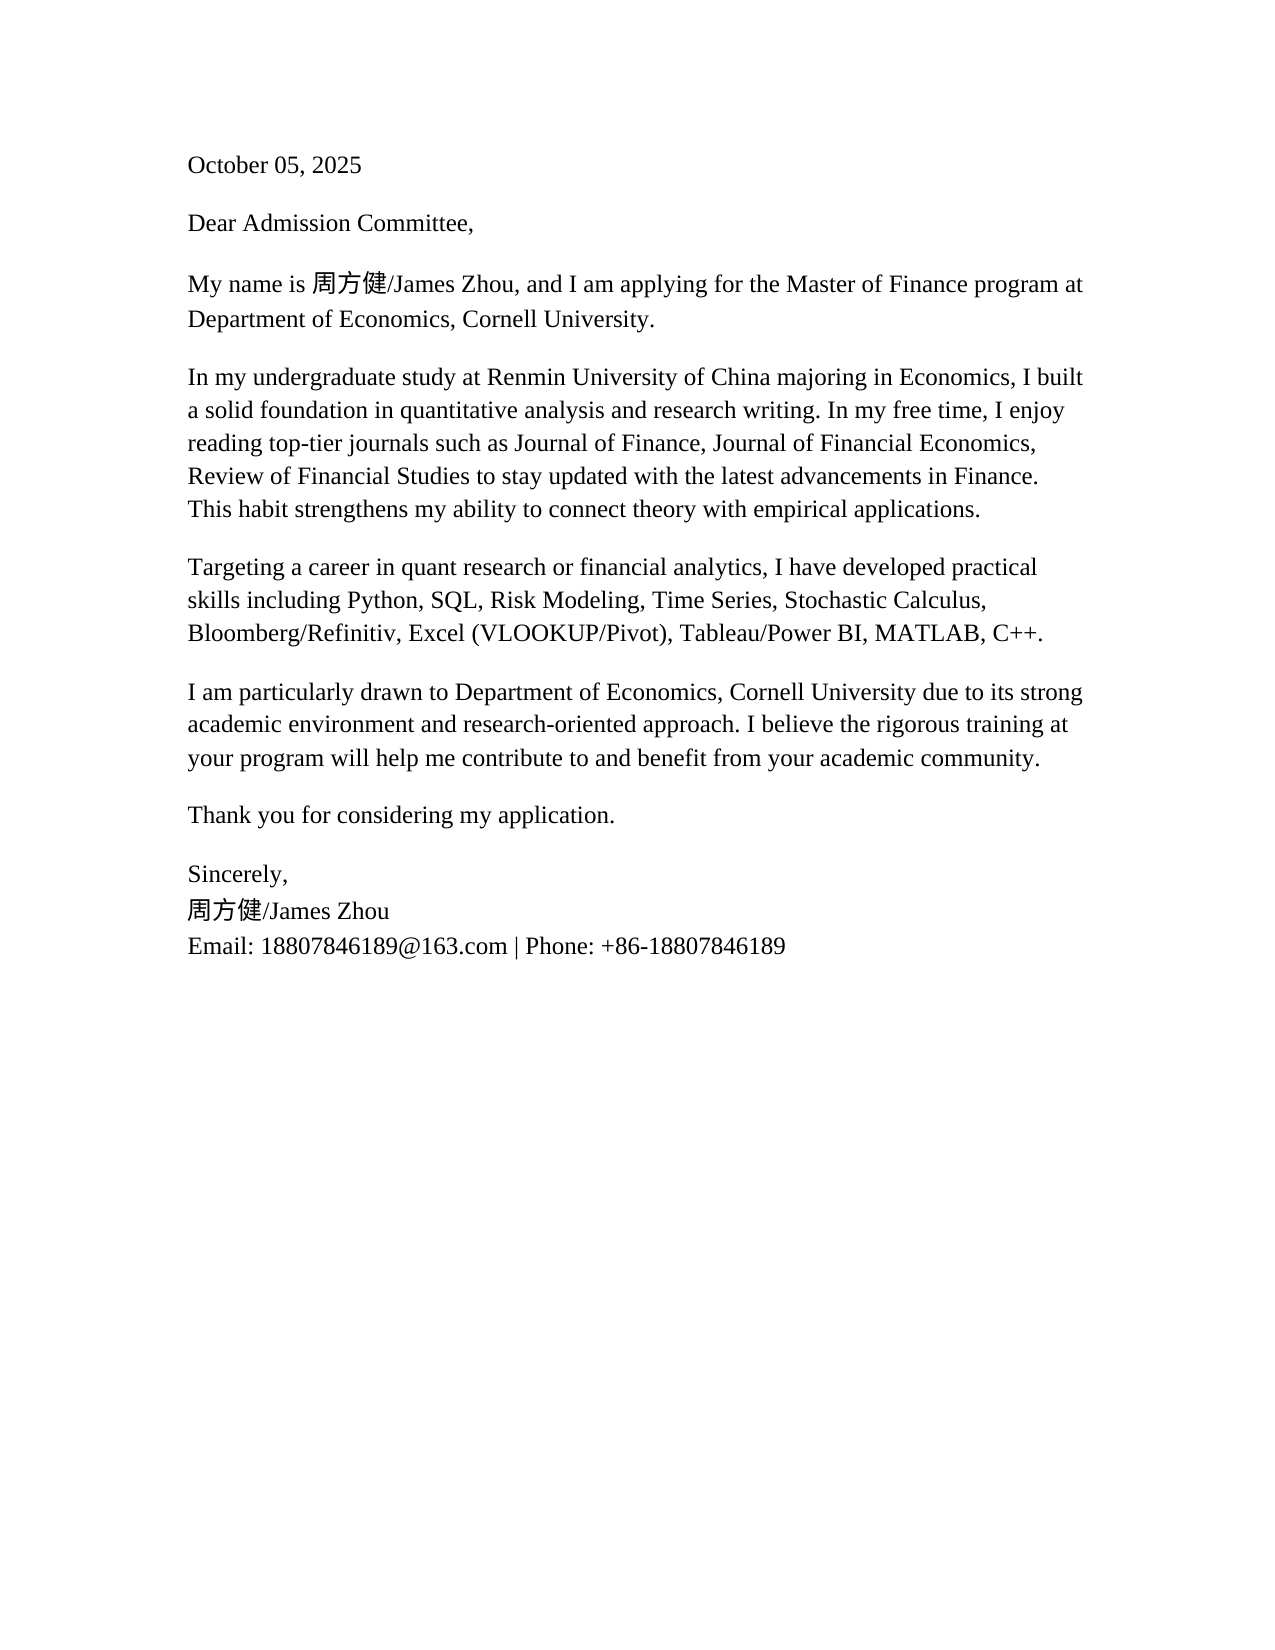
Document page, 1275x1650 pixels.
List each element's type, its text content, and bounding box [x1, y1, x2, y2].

text In my undergraduate study at Renmin University of China majoring in Economics, I built a solid foundation in quantitative analysis and research writing. In my free time, I enjoy reading top-tier journals such as Journal of Finance, Journal of Financial Economics, Review of Financial Studies to stay updated with the latest advancements in Finance. This habit strengthens my ability to connect theory with empirical applications. [187, 362, 1087, 523]
text Dear Admission Committee, [187, 208, 1087, 237]
text Sincerely, 周方健/James Zhou Email: 18807846189@163.com | Phone: +86-18807846189 [187, 859, 1087, 959]
text Thank you for considering my application. [187, 801, 1087, 829]
text Targeting a career in quant research or financial analytics, I have developed practical skills including Python, SQL, Risk Modeling, Time Series, Stochastic Calculus, Bloomberg/Refinitiv, Excel (VLOOKUP/Pivot), Tableau/Power BI, MATLAB, C++. [187, 552, 1087, 647]
text I am particularly drawn to Department of Economics, Cornell University due to its strong academic environment and research-oriented approach. I believe the rigorous training at your program will help me contribute to and benefit from your academic community. [187, 677, 1087, 771]
text October 05, 2025 [187, 150, 1087, 179]
text My name is 周方健/James Zhou, and I am applying for the Master of Finance program at Department of Economics, Cornell University. [187, 266, 1087, 333]
